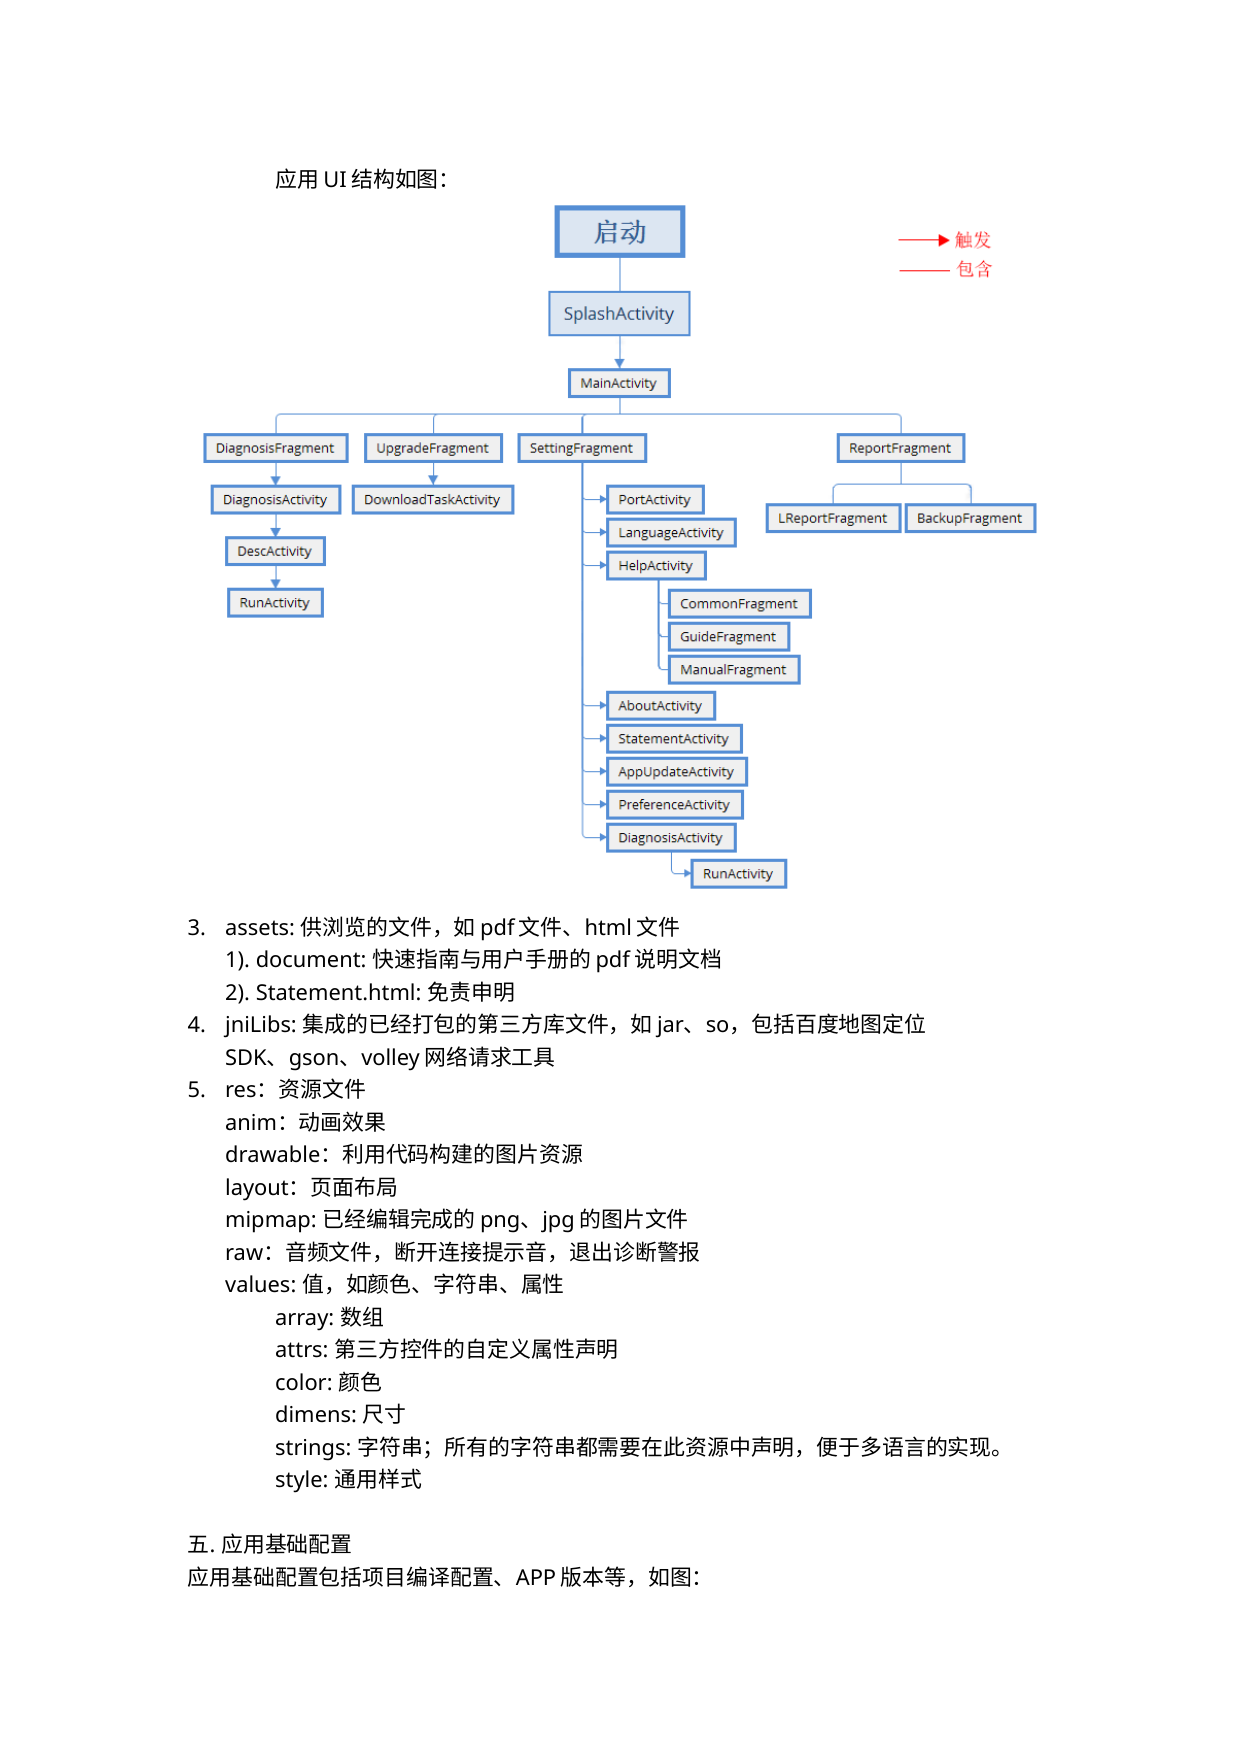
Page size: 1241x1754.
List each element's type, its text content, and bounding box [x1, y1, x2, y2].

picture [187, 194, 1053, 899]
list 2). Statement.html: 免责申明 [225, 974, 1053, 1007]
list style: 通用样式 [225, 1462, 1053, 1494]
list attrs: 第三方控件的自定义属性声明 [225, 1332, 1053, 1364]
text 五. 应用基础配置 [187, 1527, 1053, 1559]
list color: 颜色 [225, 1364, 1053, 1397]
list res：资源文件 [187, 1072, 1053, 1104]
list mipmap: 已经编辑完成的png、jpg的图片文件 [225, 1202, 1053, 1234]
list values: 值，如颜色、字符串、属性 [225, 1267, 1053, 1299]
list layout：页面布局 [225, 1169, 1053, 1202]
list strings: 字符串；所有的字符串都需要在此资源中声明，便于多语言的实现。 [225, 1429, 1053, 1462]
list anim：动画效果 [225, 1104, 1053, 1137]
list raw：音频文件，断开连接提示音，退出诊断警报 [225, 1234, 1053, 1267]
list array: 数组 [225, 1299, 1053, 1332]
list jniLibs: 集成的已经打包的第三方库文件，如jar、so，包括百度地图定位SDK、gson、volley网络请求工具 [187, 1007, 1053, 1072]
list assets: 供浏览的文件，如pdf文件、html文件 [187, 909, 1053, 942]
list dimens: 尺寸 [225, 1397, 1053, 1429]
list drawable：利用代码构建的图片资源 [225, 1137, 1053, 1169]
list 1). document: 快速指南与用户手册的pdf说明文档 [225, 942, 1053, 974]
text 应用基础配置包括项目编译配置、APP版本等，如图： [187, 1559, 1053, 1592]
text 应用UI结构如图： [231, 162, 1053, 194]
